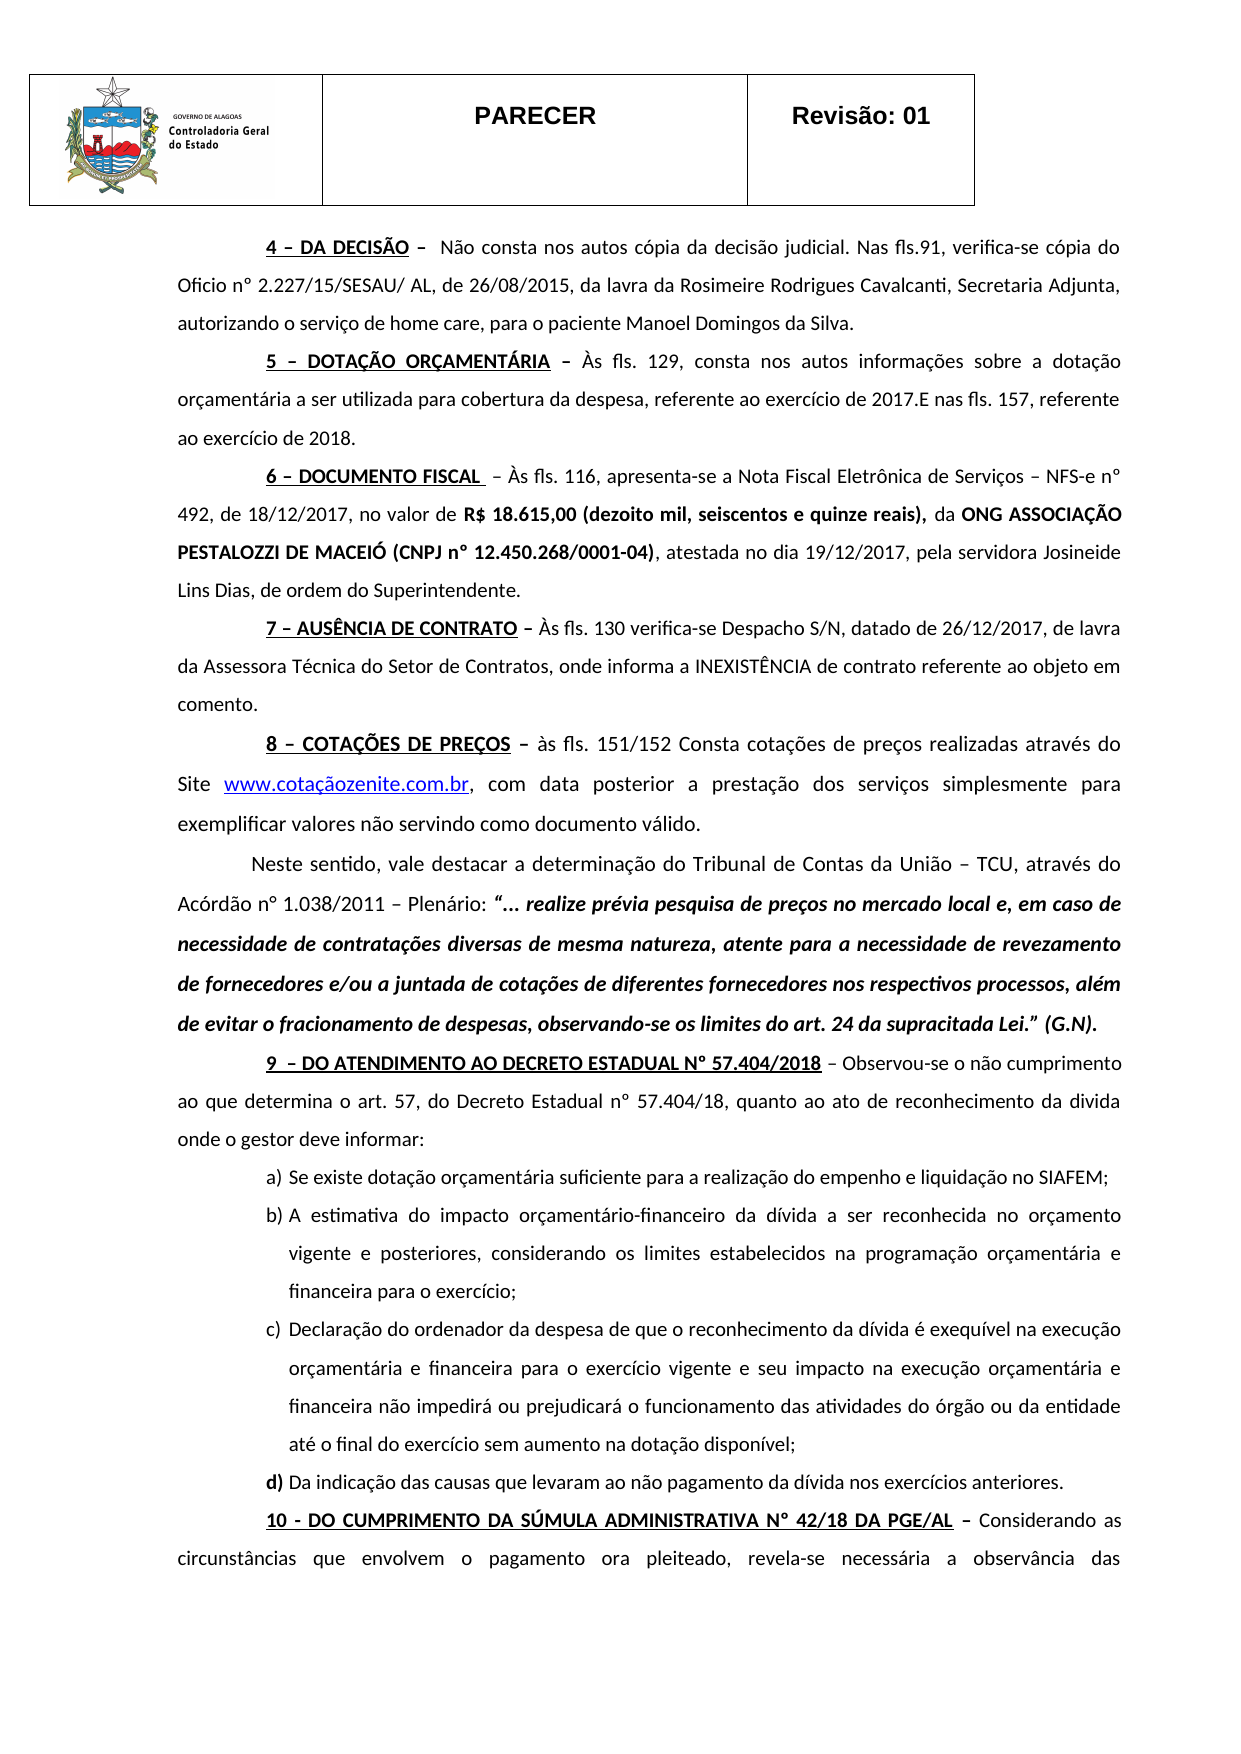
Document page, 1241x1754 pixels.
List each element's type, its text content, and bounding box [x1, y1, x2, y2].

text 8 – COTAÇÕES DE PREÇOS – às fls. 151/152 Consta cotações de preços realizadas através do Site www.cotaçãozenite.com.br, com data posterior a prestação dos serviços simplesmente para exemplificar valores não servindo como documento válido. [177, 730, 1122, 836]
list Se existe dotação orçamentária suficiente para a realização do empenho e liquidação no SIAFEM; [266, 1164, 1122, 1189]
text 7 – AUSÊNCIA DE CONTRATO – Às fls. 130 verifica-se Despacho S/N, datado de 26/12/2017, de lavra da Assessora Técnica do Setor de Contratos, onde informa a INEXISTÊNCIA de contrato referente ao objeto em comento. [177, 615, 1122, 717]
list Declaração do ordenador da despesa de que o reconhecimento da dívida é exequível na execução orçamentária e financeira para o exercício vigente e seu impacto na execução orçamentária e financeira não impedirá ou prejudicará o funcionamento das atividades do órgão ou da entidade até o final do exercício sem aumento na dotação disponível; [266, 1317, 1122, 1456]
text Neste sentido, vale destacar a determinação do Tribunal de Contas da União – TCU, através do Acórdão n° 1.038/2011 – Plenário: “... realize prévia pesquisa de preços no mercado local e, em caso de necessidade de contratações diversas de mesma natureza, atente para a necessidade de revezamento de fornecedores e/ou a juntada de cotações de diferentes fornecedores nos respectivos processos, além de evitar o fracionamento de despesas, observando-se os limites do art. 24 da supracitada Lei.” (G.N). [177, 850, 1122, 1036]
list Da indicação das causas que levaram ao não pagamento da dívida nos exercícios anteriores. [266, 1469, 1122, 1494]
text 9 – DO ATENDIMENTO AO DECRETO ESTADUAL Nº 57.404/2018 – Observou-se o não cumprimento ao que determina o art. 57, do Decreto Estadual nº 57.404/18, quanto ao ato de reconhecimento da divida onde o gestor deve informar: [177, 1050, 1122, 1151]
text 4 – DA DECISÃO – Não consta nos autos cópia da decisão judicial. Nas fls.91, verifica-se cópia do Oficio nº 2.227/15/SESAU/ AL, de 26/08/2015, da lavra da Rosimeire Rodrigues Cavalcanti, Secretaria Adjunta, autorizando o serviço de home care, para o paciente Manoel Domingos da Silva. [177, 234, 1122, 336]
list A estimativa do impacto orçamentário-financeiro da dívida a ser reconhecida no orçamento vigente e posteriores, considerando os limites estabelecidos na programação orçamentária e financeira para o exercício; [266, 1202, 1122, 1304]
text 5 – DOTAÇÃO ORÇAMENTÁRIA – Às fls. 129, consta nos autos informações sobre a dotação orçamentária a ser utilizada para cobertura da despesa, referente ao exercício de 2017.E nas fls. 157, referente ao exercício de 2018. [177, 348, 1122, 450]
text 6 – Documento Fiscal – Às fls. 116, apresenta-se a Nota Fiscal Eletrônica de Serviços – NFS-e nº 492, de 18/12/2017, no valor de R$ 18.615,00 (dezoito mil, seiscentos e quinze reais), da ONG ASSOCIAÇÃO PESTALOZZI DE MACEIÓ (CNPJ nº 12.450.268/0001-04), atestada no dia 19/12/2017, pela servidora Josineide Lins Dias, de ordem do Superintendente. [177, 463, 1122, 603]
picture [59, 75, 275, 199]
